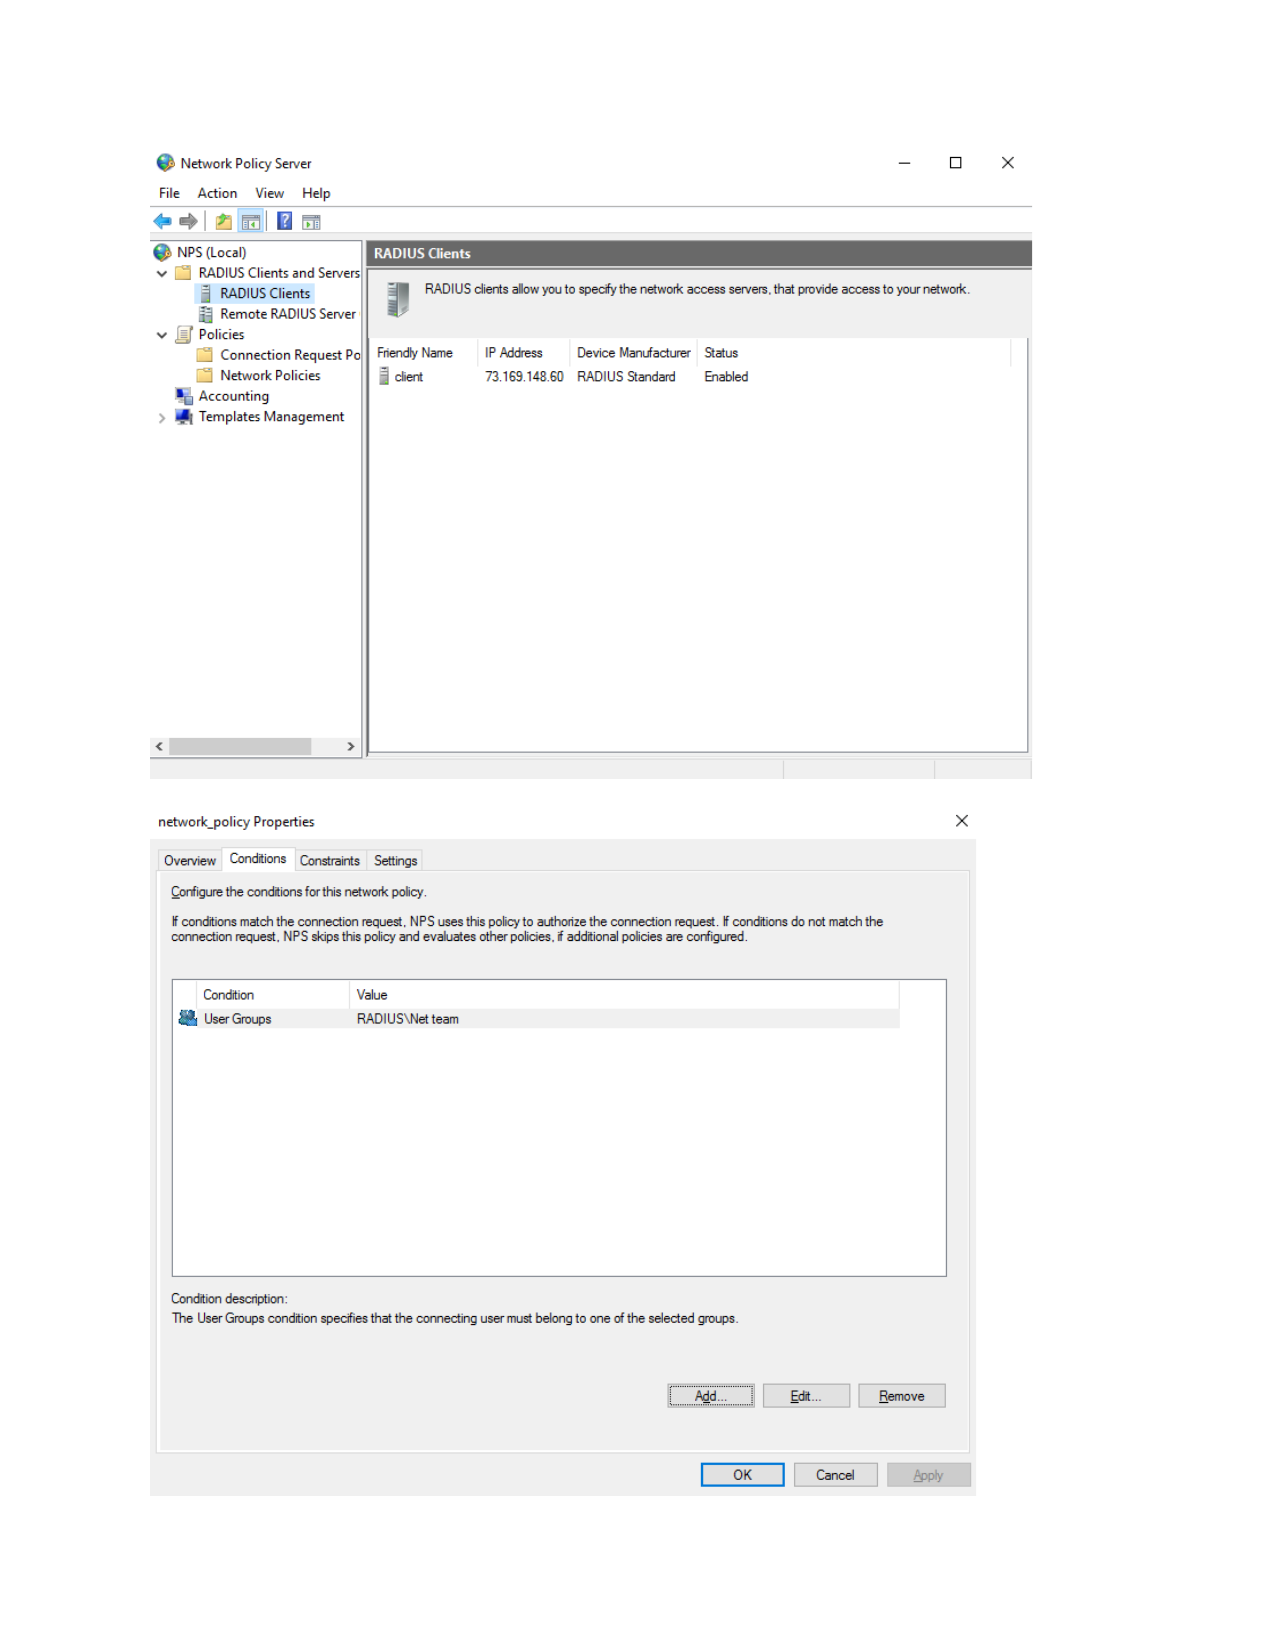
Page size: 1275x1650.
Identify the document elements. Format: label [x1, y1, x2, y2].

picture [150, 150, 1033, 779]
picture [150, 807, 977, 1496]
